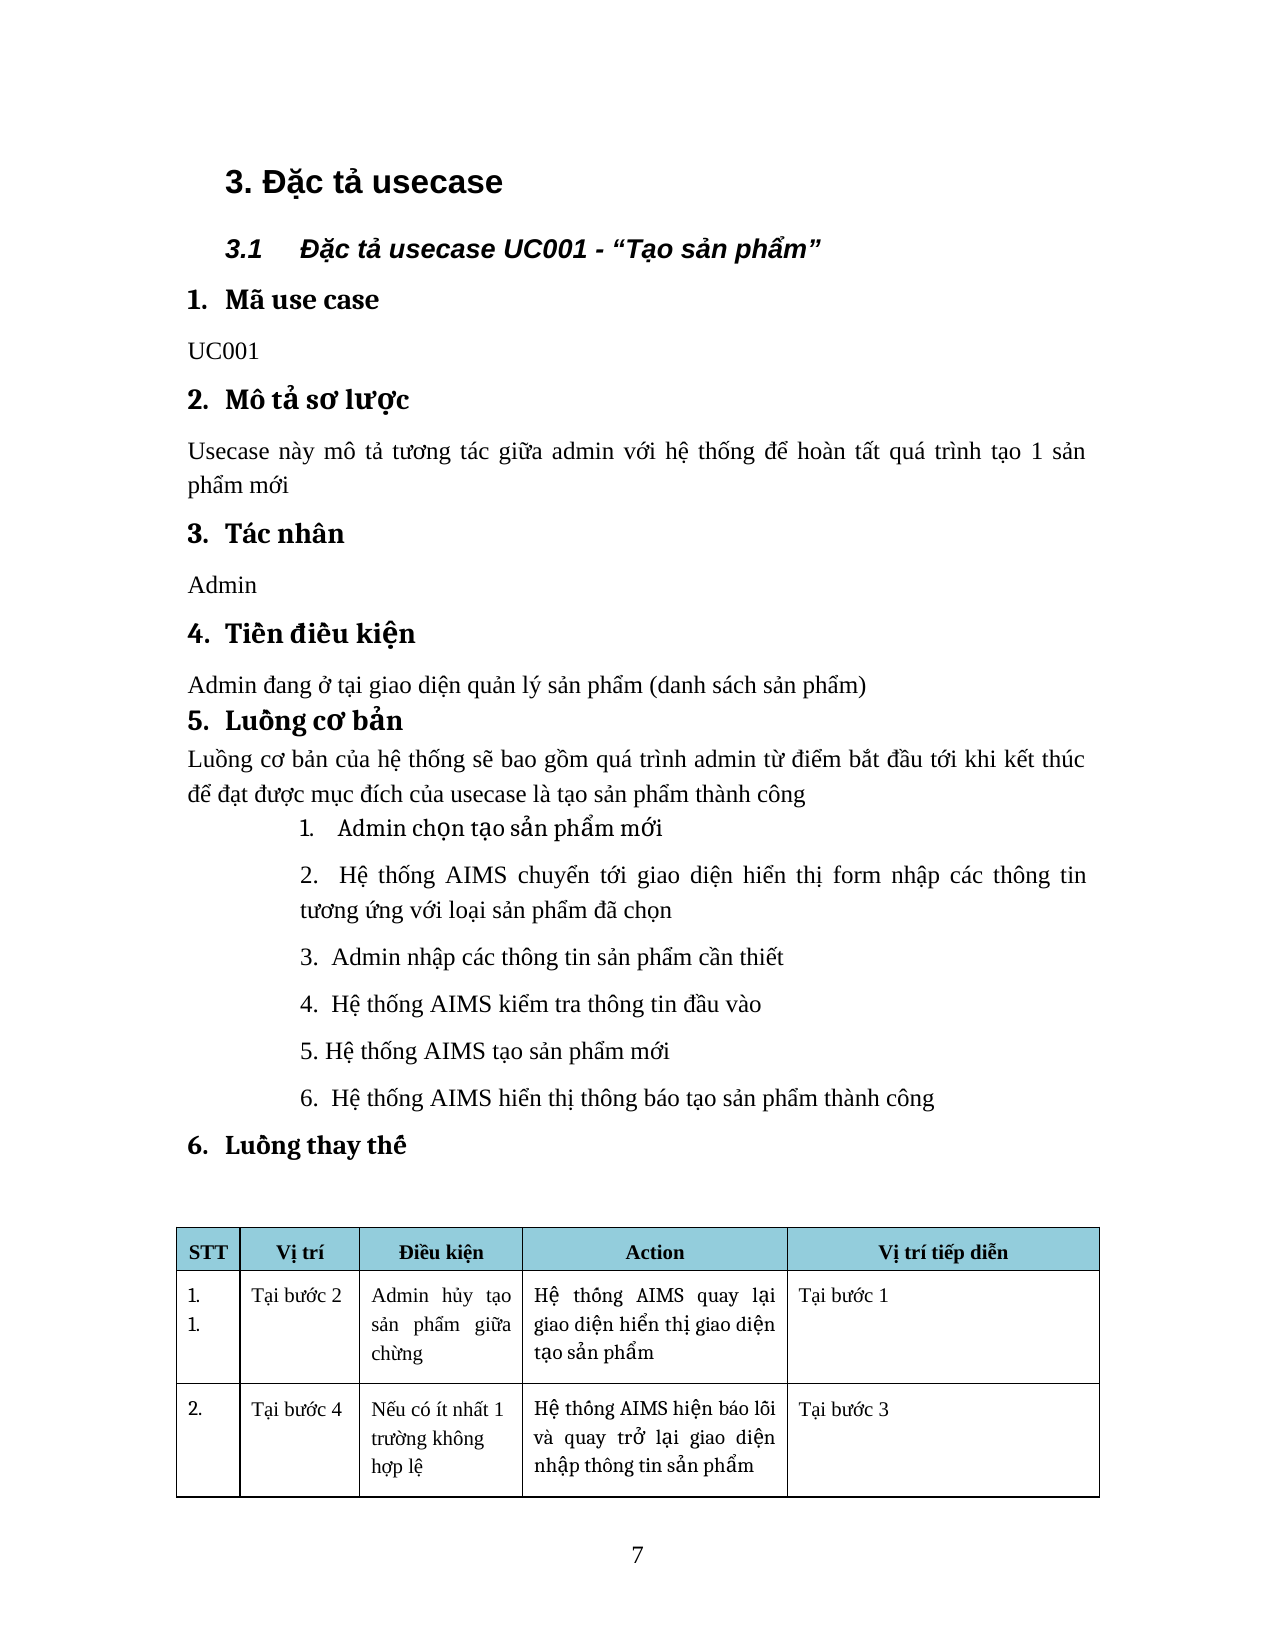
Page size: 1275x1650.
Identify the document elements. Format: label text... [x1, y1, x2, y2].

list Mã use case [187, 283, 1087, 317]
text Admin [187, 570, 1087, 599]
list Tiền điều kiện [187, 617, 1087, 651]
table_cell Tại bước 1 [788, 1271, 1099, 1383]
list Admin chọn tạo sản phẩm mới [300, 813, 1087, 842]
subtitle Đặc tả usecase [225, 162, 1087, 201]
table_cell Admin hủy tạo sản phẩm giữa chừng [360, 1271, 522, 1383]
list Tác nhân [187, 517, 1087, 551]
table_header Vị trí tiếp diễn [788, 1228, 1099, 1270]
subtitle Đặc tả usecase UC001 - “Tạo sản phẩm” [225, 233, 1087, 265]
text 3. Admin nhập các thông tin sản phẩm cần thiết [300, 942, 1087, 971]
table_header Action [523, 1228, 787, 1270]
table_cell Nếu có ít nhất 1 trường không hợp lệ [360, 1384, 522, 1496]
table_cell Hệ thống AIMS hiện báo lỗi và quay trở lại giao diện nhập thông tin sản phẩm [523, 1384, 787, 1496]
table_cell Tại bước 2 [241, 1271, 359, 1383]
text Luồng cơ bản của hệ thống sẽ bao gồm quá trình admin từ điểm bắt đầu tới khi kết thúc để đạt được mục đích của usecase là tạo sản phẩm thành công [187, 744, 1087, 808]
list Luồng cơ bản [187, 704, 1087, 738]
text UC001 [187, 336, 1087, 365]
table_cell Tại bước 4 [241, 1384, 359, 1496]
table_header Vị trí [241, 1228, 359, 1270]
table_cell Hệ thống AIMS quay lại giao diện hiển thị giao diện tạo sản phẩm [523, 1271, 787, 1383]
table_cell [177, 1384, 239, 1496]
text 5. Hệ thống AIMS tạo sản phẩm mới [300, 1036, 1087, 1064]
text 4. Hệ thống AIMS kiểm tra thông tin đầu vào [300, 989, 1087, 1018]
text 6. Hệ thống AIMS hiển thị thông báo tạo sản phẩm thành công [300, 1083, 1087, 1112]
text 2. Hệ thống AIMS chuyển tới giao diện hiển thị form nhập các thông tin tương ứng với loại sản phẩm đã chọn [300, 860, 1087, 924]
table_header Điều kiện [360, 1228, 522, 1270]
table_header STT [177, 1228, 239, 1270]
list Mô tả sơ lược [187, 383, 1087, 417]
text Admin đang ở tại giao diện quản lý sản phẩm (danh sách sản phẩm) [187, 670, 1087, 698]
table_cell Tại bước 3 [788, 1384, 1099, 1496]
table_cell 1. [177, 1271, 239, 1383]
list Luồng thay thế [187, 1130, 1087, 1161]
text Usecase này mô tả tương tác giữa admin với hệ thống để hoàn tất quá trình tạo 1 sản phẩm mới [187, 436, 1087, 499]
